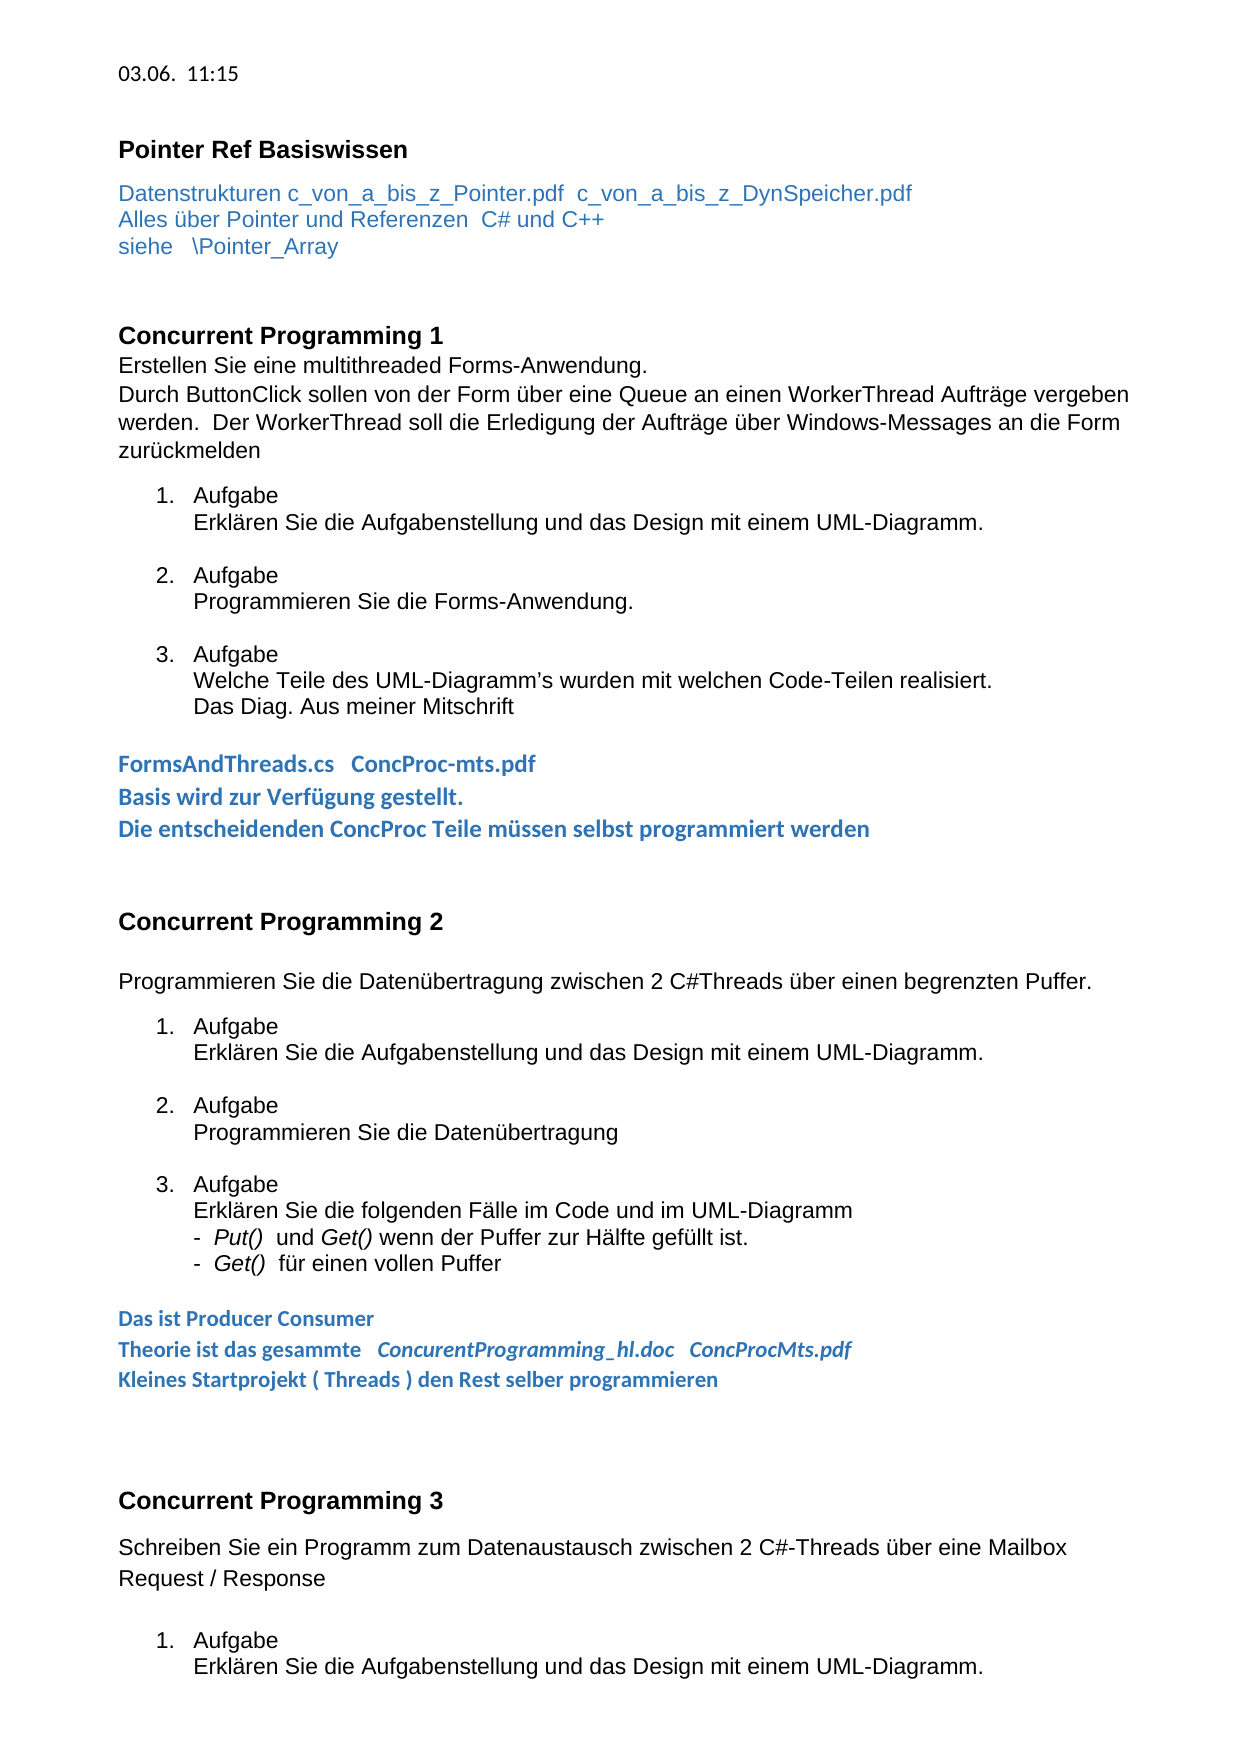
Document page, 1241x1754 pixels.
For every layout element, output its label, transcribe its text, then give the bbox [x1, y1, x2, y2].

text 03.06. 11:15 [118, 59, 1181, 87]
list Aufgabe Welche Teile des UML-Diagramm’s wurden mit welchen Code-Teilen realisiert. Das Diag. Aus meiner Mitschrift [156, 641, 1181, 748]
list Aufgabe Erklären Sie die Aufgabenstellung und das Design mit einem UML-Diagramm. [156, 1627, 1181, 1679]
text Schreiben Sie ein Programm zum Datenaustausch zwischen 2 C#-Threads über eine Mailbox [118, 1533, 1181, 1560]
text Concurrent Programming 1 Erstellen Sie eine multithreaded Forms-Anwendung. Durch ButtonClick sollen von der Form über eine Queue an einen WorkerThread Aufträge vergeben werden. Der WorkerThread soll die Erledigung der Aufträge über Windows-Messages an die Form zurückmelden [118, 321, 1181, 464]
text Datenstrukturen c_von_a_bis_z_Pointer.pdf c_von_a_bis_z_DynSpeicher.pdf Alles über Pointer und Referenzen C# und C++ siehe \Pointer_Array [118, 180, 1181, 259]
text Kleines Startprojekt ( Threads ) den Rest selber programmieren [118, 1365, 1181, 1393]
list Aufgabe Programmieren Sie die Datenübertragung [156, 1092, 1181, 1145]
list Aufgabe Programmieren Sie die Forms-Anwendung. [156, 562, 1181, 614]
text Concurrent Programming 2 Programmieren Sie die Datenübertragung zwischen 2 C#Threads über einen begrenzten Puffer. [118, 907, 1181, 994]
list Aufgabe Erklären Sie die Aufgabenstellung und das Design mit einem UML-Diagramm. [156, 482, 1181, 535]
list Aufgabe Erklären Sie die Aufgabenstellung und das Design mit einem UML-Diagramm. [156, 1013, 1181, 1066]
text Basis wird zur Verfügung gestellt. Die entscheidenden ConcProc Teile müssen selbst programmiert werden [118, 781, 1181, 844]
text Request / Response [118, 1565, 1181, 1591]
text FormsAndThreads.cs ConcProc-mts.pdf [118, 748, 1181, 778]
list Aufgabe Erklären Sie die folgenden Fälle im Code und im UML-Diagramm - Put() und Get() wenn der Puffer zur Hälfte gefüllt ist. - Get() für einen vollen Puffer [156, 1171, 1181, 1304]
text Das ist Producer Consumer [118, 1304, 1181, 1333]
text Theorie ist das gesammte ConcurentProgramming_hl.doc ConcProcMts.pdf [118, 1335, 1181, 1363]
text Concurrent Programming 3 [118, 1486, 1181, 1514]
text Pointer Ref Basiswissen [118, 135, 1181, 163]
